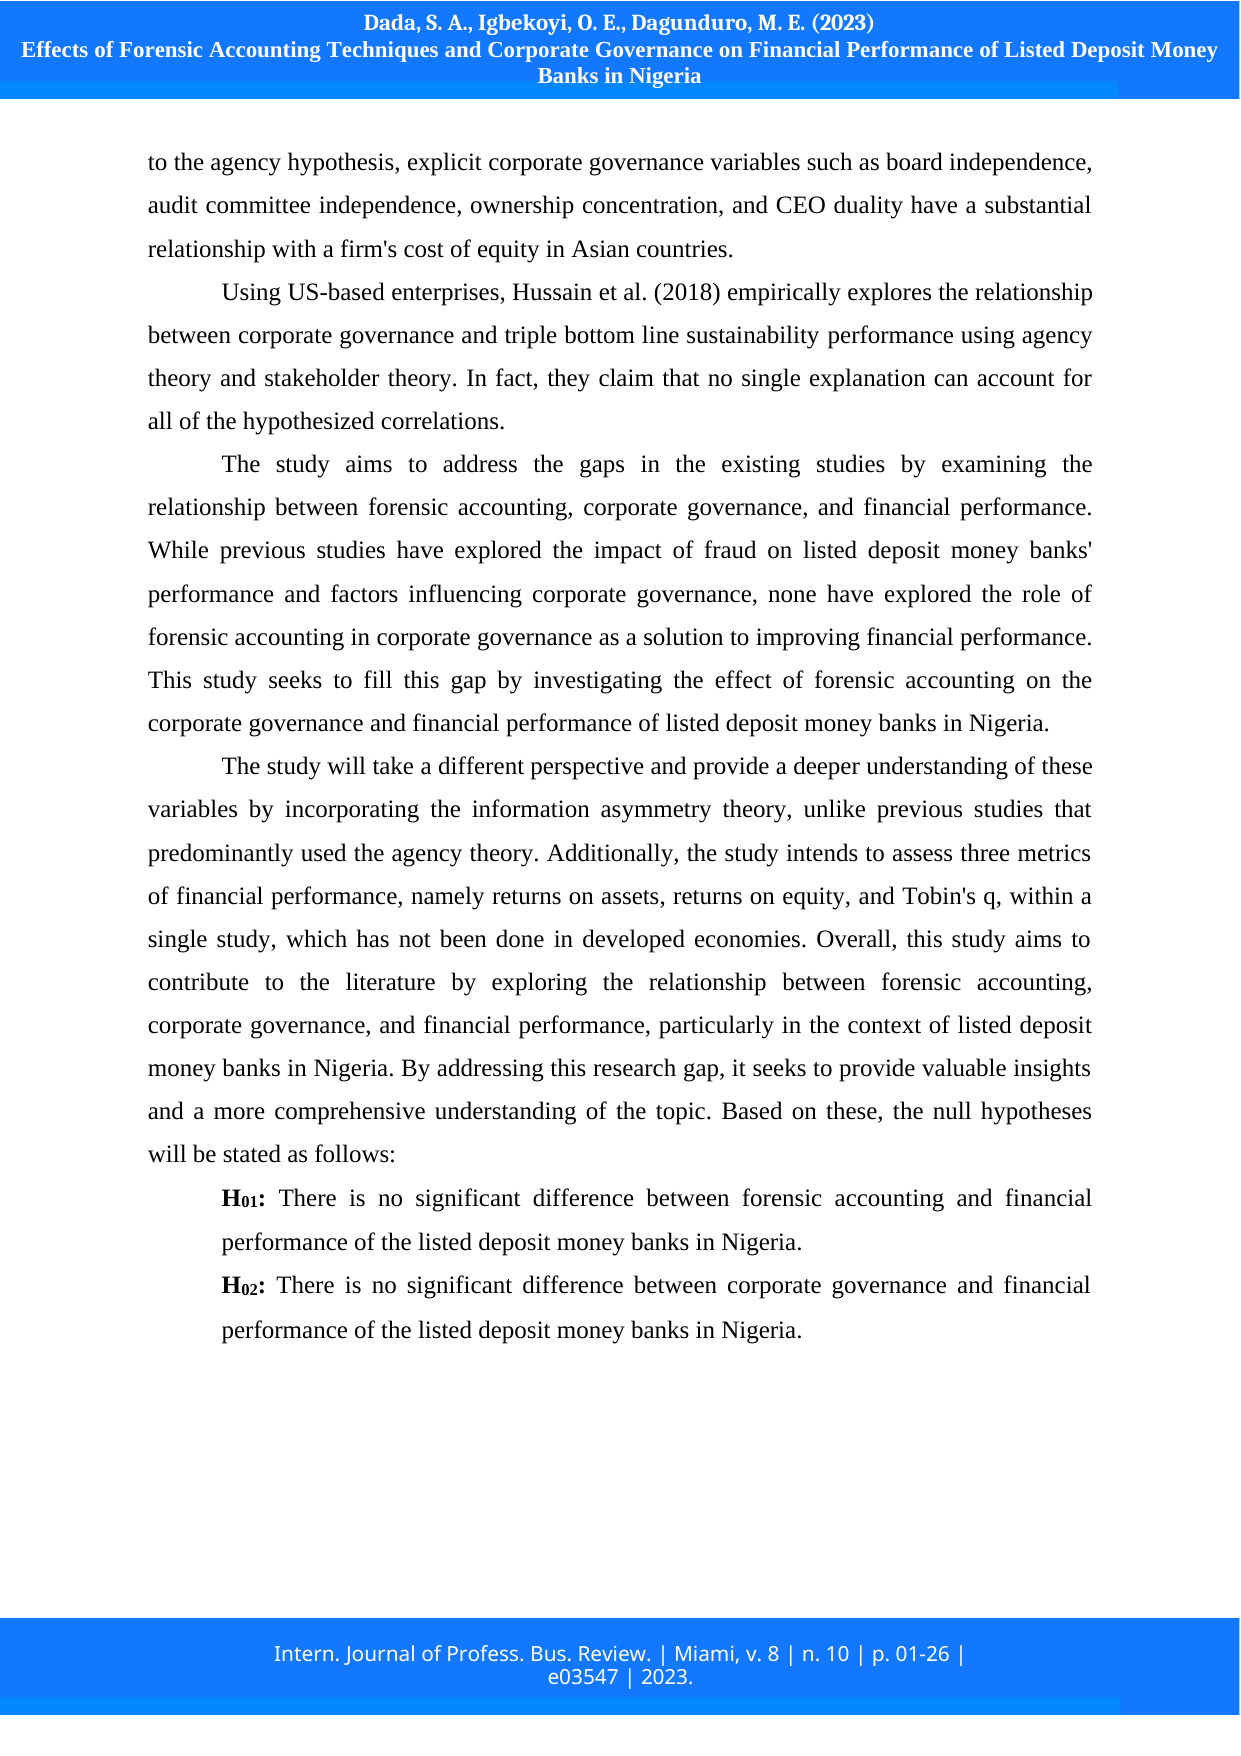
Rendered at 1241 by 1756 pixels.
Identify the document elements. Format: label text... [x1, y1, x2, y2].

picture [0, 1, 1240, 99]
text to the agency hypothesis, explicit corporate governance variables such as board independence, audit committee independence, ownership concentration, and CEO duality have a substantial relationship with a firm's cost of equity in Asian countries. [148, 147, 1093, 262]
text Using US-based enterprises, Hussain et al. (2018) empirically explores the relationship between corporate governance and triple bottom line sustainability performance using agency theory and stakeholder theory. In fact, they claim that no single explanation can account for all of the hypothesized correlations. [148, 277, 1093, 435]
text H01: There is no significant difference between forensic accounting and financial performance of the listed deposit money banks in Nigeria. [221, 1183, 1093, 1256]
text The study aims to address the gaps in the existing studies by examining the relationship between forensic accounting, corporate governance, and financial performance. While previous studies have explored the impact of fraud on listed deposit money banks' performance and factors influencing corporate governance, none have explored the role of forensic accounting in corporate governance as a solution to improving financial performance. This study seeks to fill this gap by investigating the effect of forensic accounting on the corporate governance and financial performance of listed deposit money banks in Nigeria. [148, 449, 1093, 737]
text The study will take a different perspective and provide a deeper understanding of these variables by incorporating the information asymmetry theory, unlike previous studies that predominantly used the agency theory. Additionally, the study intends to assess three metrics of financial performance, namely returns on assets, returns on equity, and Tobin's q, within a single study, which has not been done in developed economies. Overall, this study aims to contribute to the literature by exploring the relationship between forensic accounting, corporate governance, and financial performance, particularly in the context of listed deposit money banks in Nigeria. By addressing this research gap, it seeks to provide valuable insights and a more comprehensive understanding of the topic. Based on these, the null hypotheses will be stated as follows: [148, 751, 1093, 1168]
text H02: There is no significant difference between corporate governance and financial performance of the listed deposit money banks in Nigeria. [221, 1270, 1092, 1344]
picture [0, 1618, 1240, 1715]
